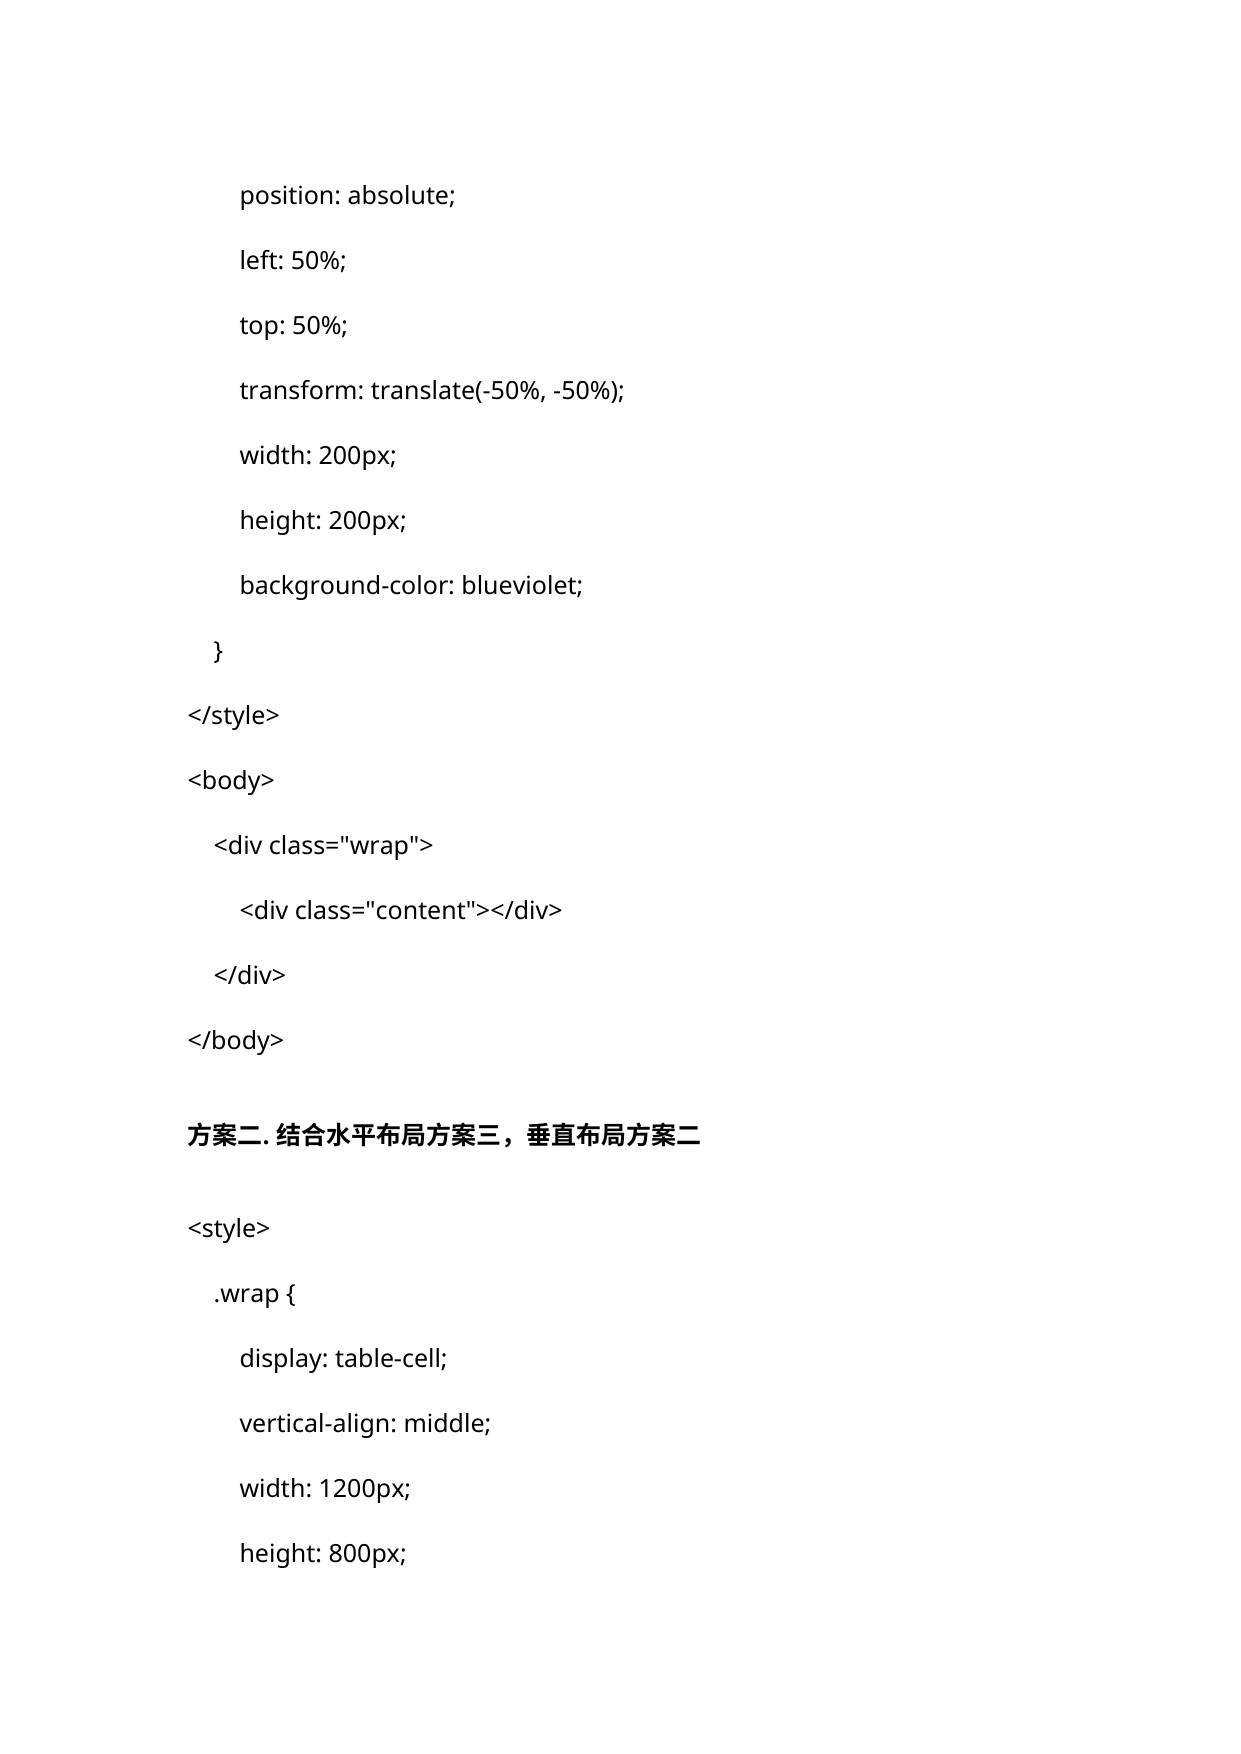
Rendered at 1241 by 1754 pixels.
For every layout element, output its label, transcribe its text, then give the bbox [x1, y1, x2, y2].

text position: absolute; [187, 162, 1053, 227]
text width: 200px; [187, 422, 1053, 487]
text .wrap { [187, 1260, 1053, 1325]
text transform: translate(-50%, -50%); [187, 357, 1053, 422]
text <body> [187, 747, 1053, 812]
text </body> [187, 1007, 1053, 1072]
text height: 200px; [187, 487, 1053, 552]
text display: table-cell; [187, 1325, 1053, 1390]
text <style> [187, 1195, 1053, 1260]
text </div> [187, 942, 1053, 1007]
text background-color: blueviolet; [187, 552, 1053, 617]
text vertical-align: middle; [187, 1390, 1053, 1455]
text } [187, 617, 1053, 682]
text height: 800px; [187, 1520, 1053, 1585]
text 方案二. 结合水平布局方案三，垂直布局方案二 [187, 1101, 1053, 1166]
text <div class="content"></div> [187, 877, 1053, 942]
text width: 1200px; [187, 1455, 1053, 1520]
text <div class="wrap"> [187, 812, 1053, 877]
text left: 50%; [187, 227, 1053, 292]
text top: 50%; [187, 292, 1053, 357]
text </style> [187, 682, 1053, 747]
